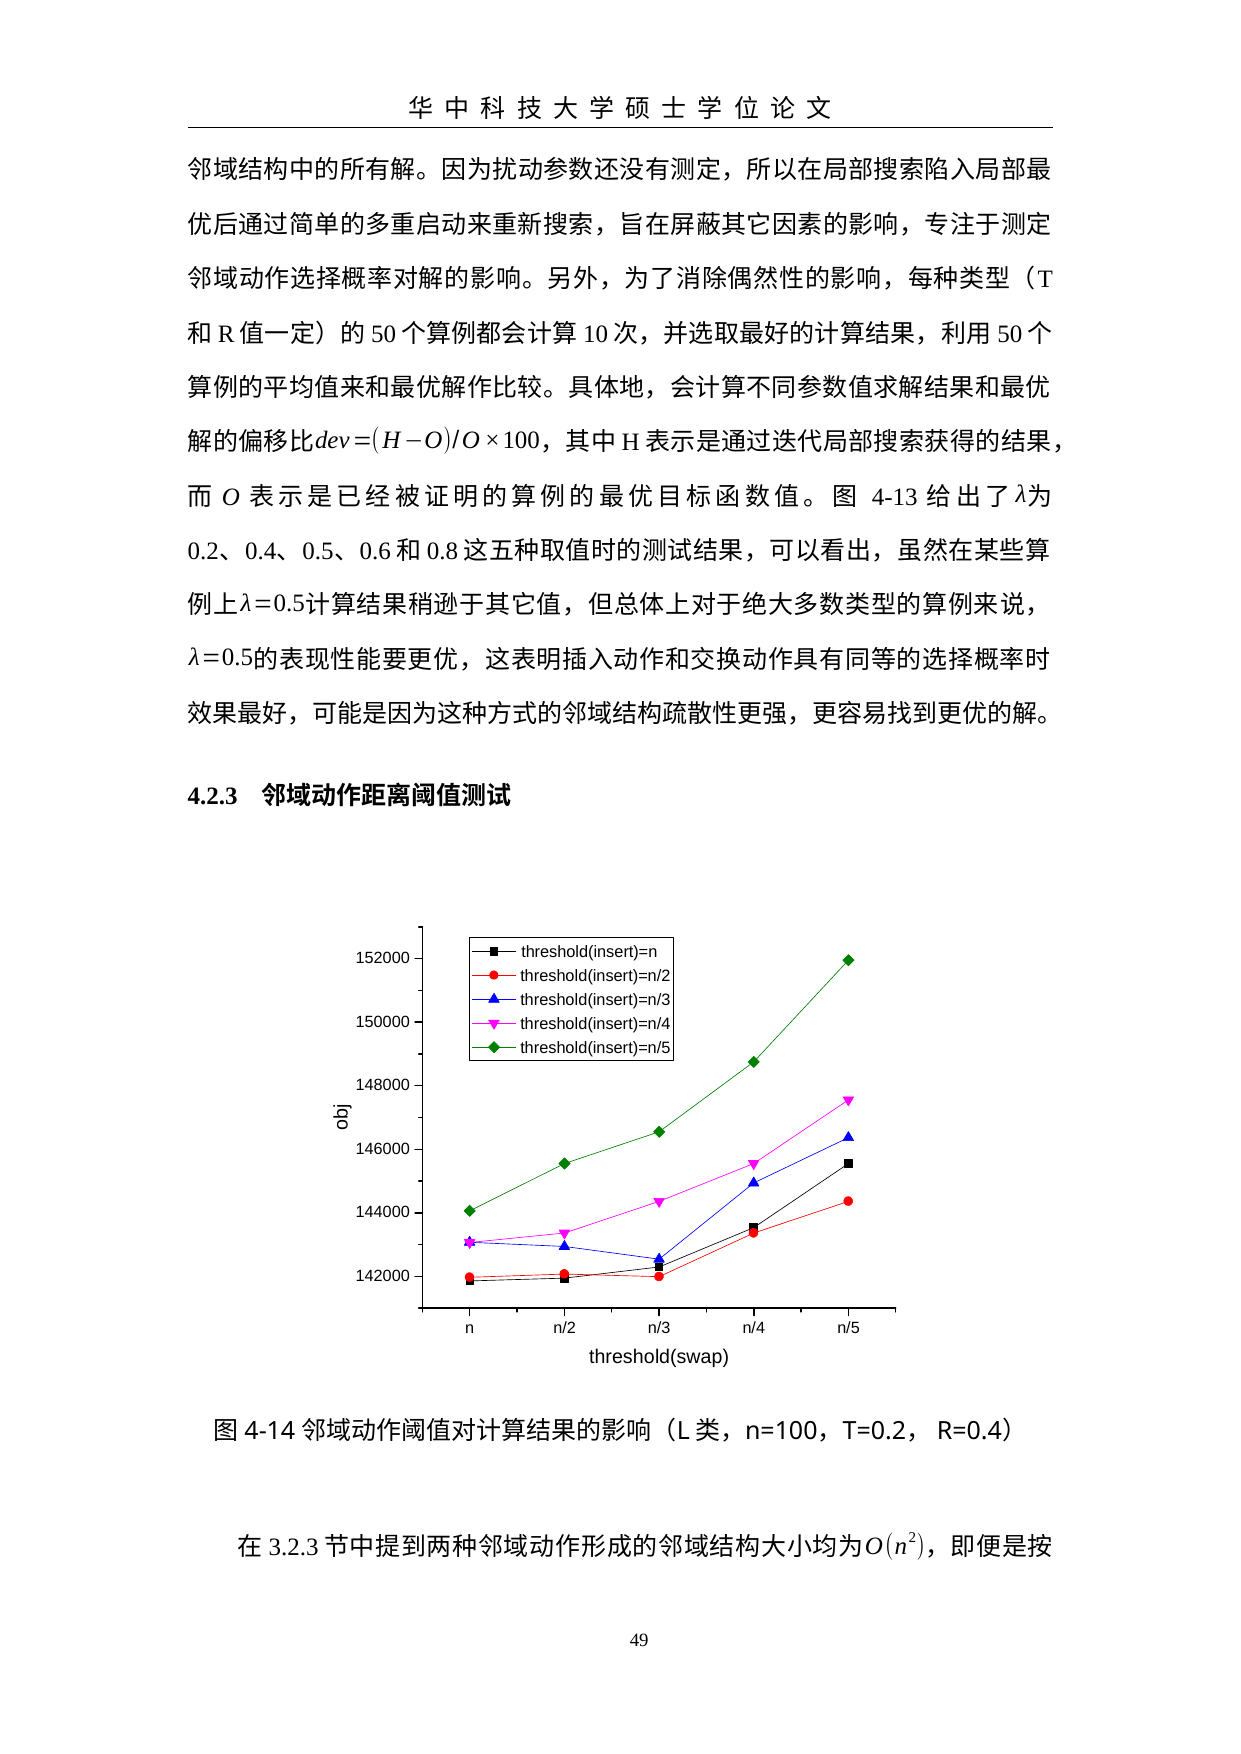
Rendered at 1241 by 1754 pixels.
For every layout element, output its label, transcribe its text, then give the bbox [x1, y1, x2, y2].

subtitle 邻域动作距离阈值测试 [187, 775, 1053, 811]
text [187, 1526, 1053, 1563]
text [187, 150, 1053, 730]
